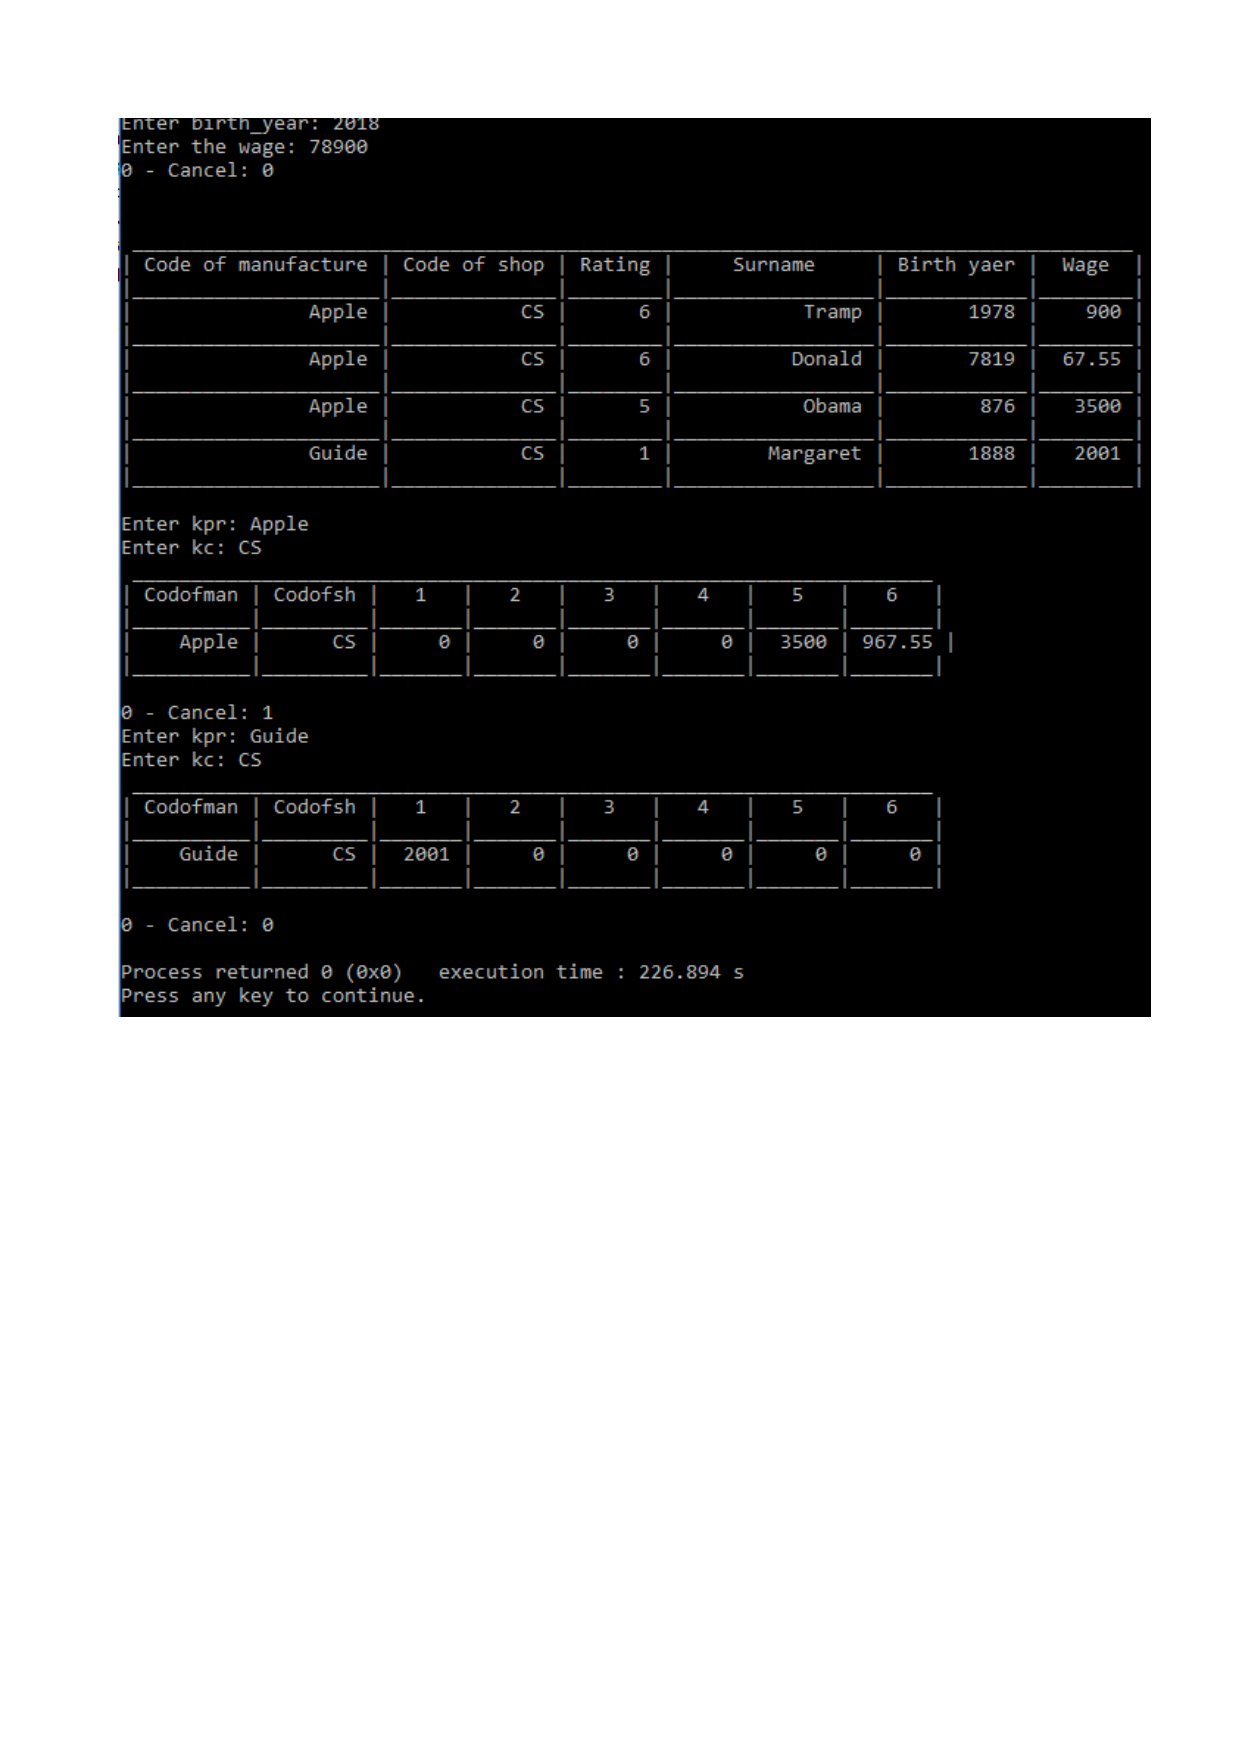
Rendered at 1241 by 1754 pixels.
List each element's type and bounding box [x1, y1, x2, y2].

picture [118, 118, 1151, 1017]
